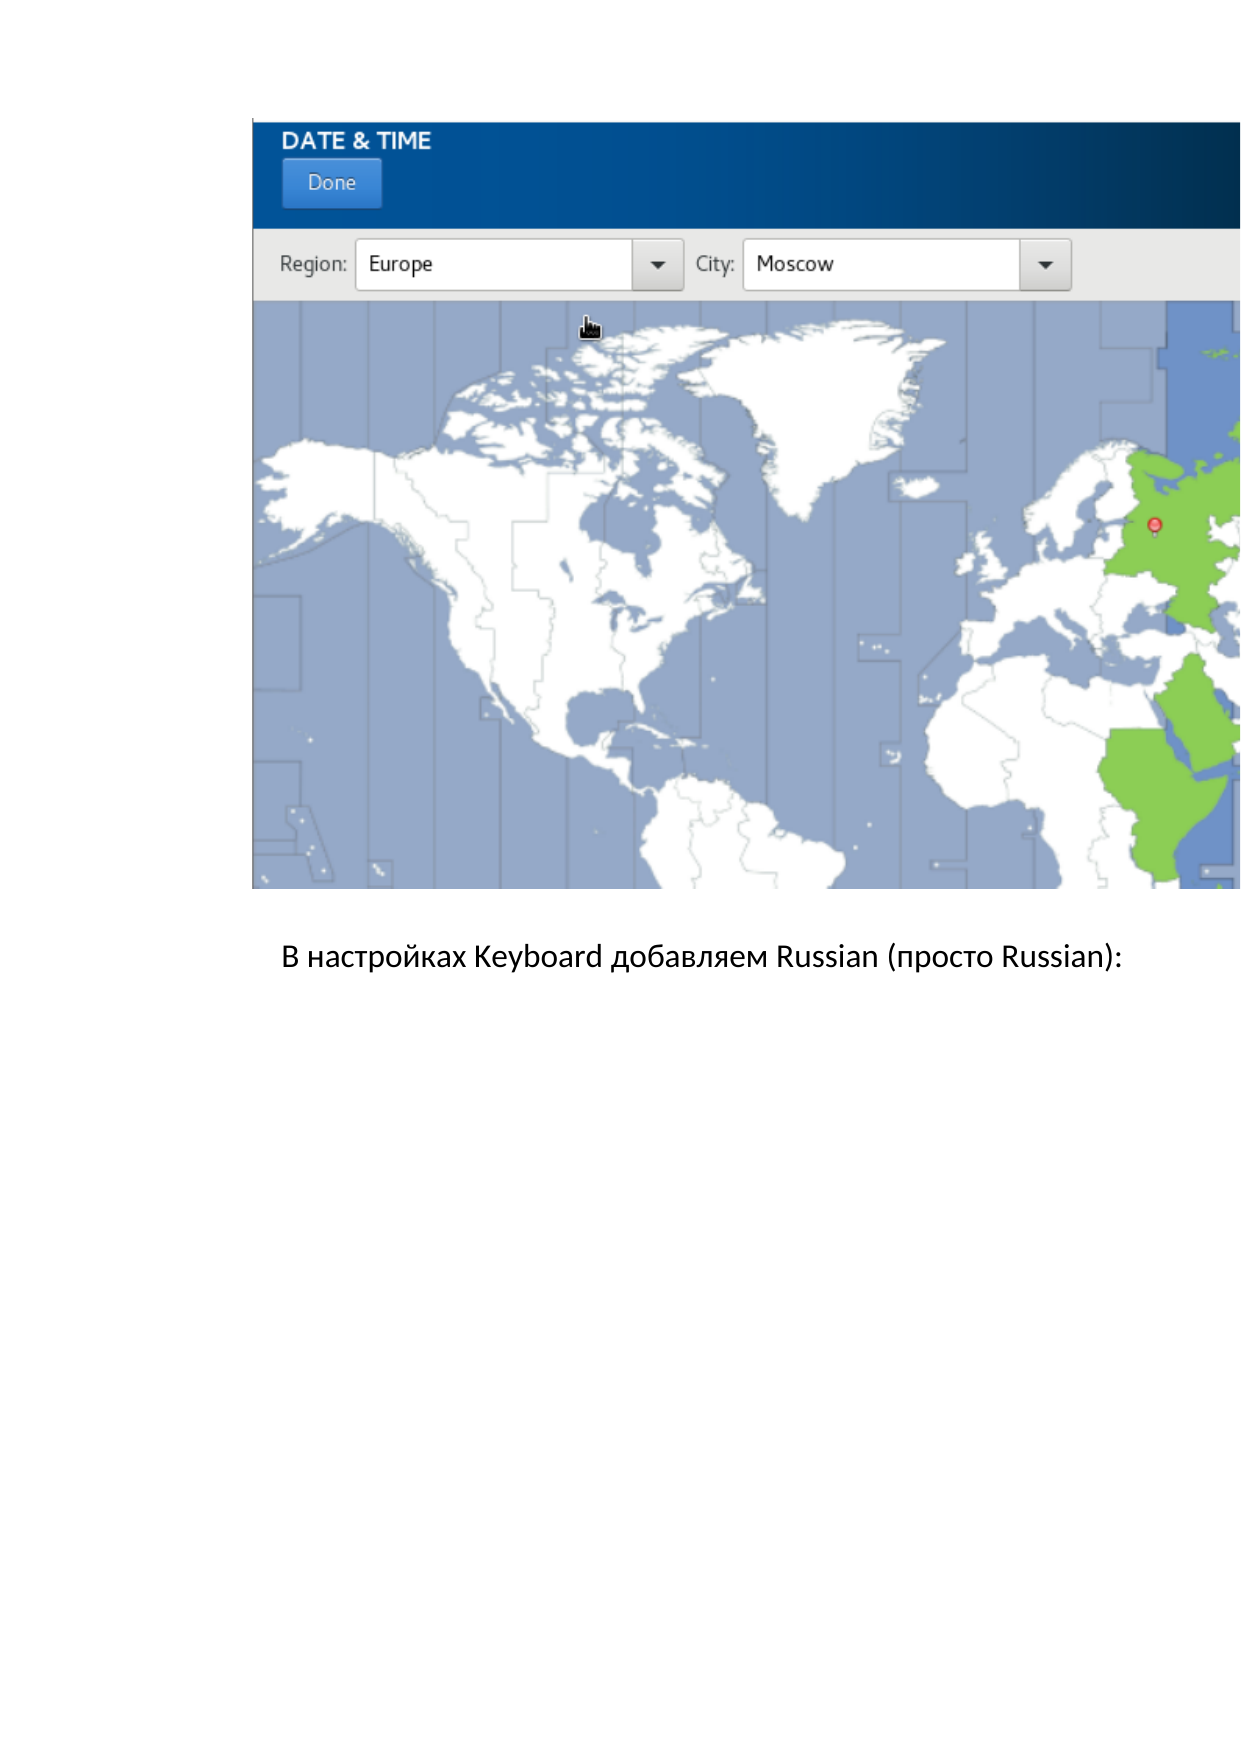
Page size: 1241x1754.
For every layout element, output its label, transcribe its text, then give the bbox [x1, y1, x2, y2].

picture [252, 118, 1241, 889]
list В настройках Keyboard добавляем Russian (просто Russian): [252, 935, 1152, 975]
